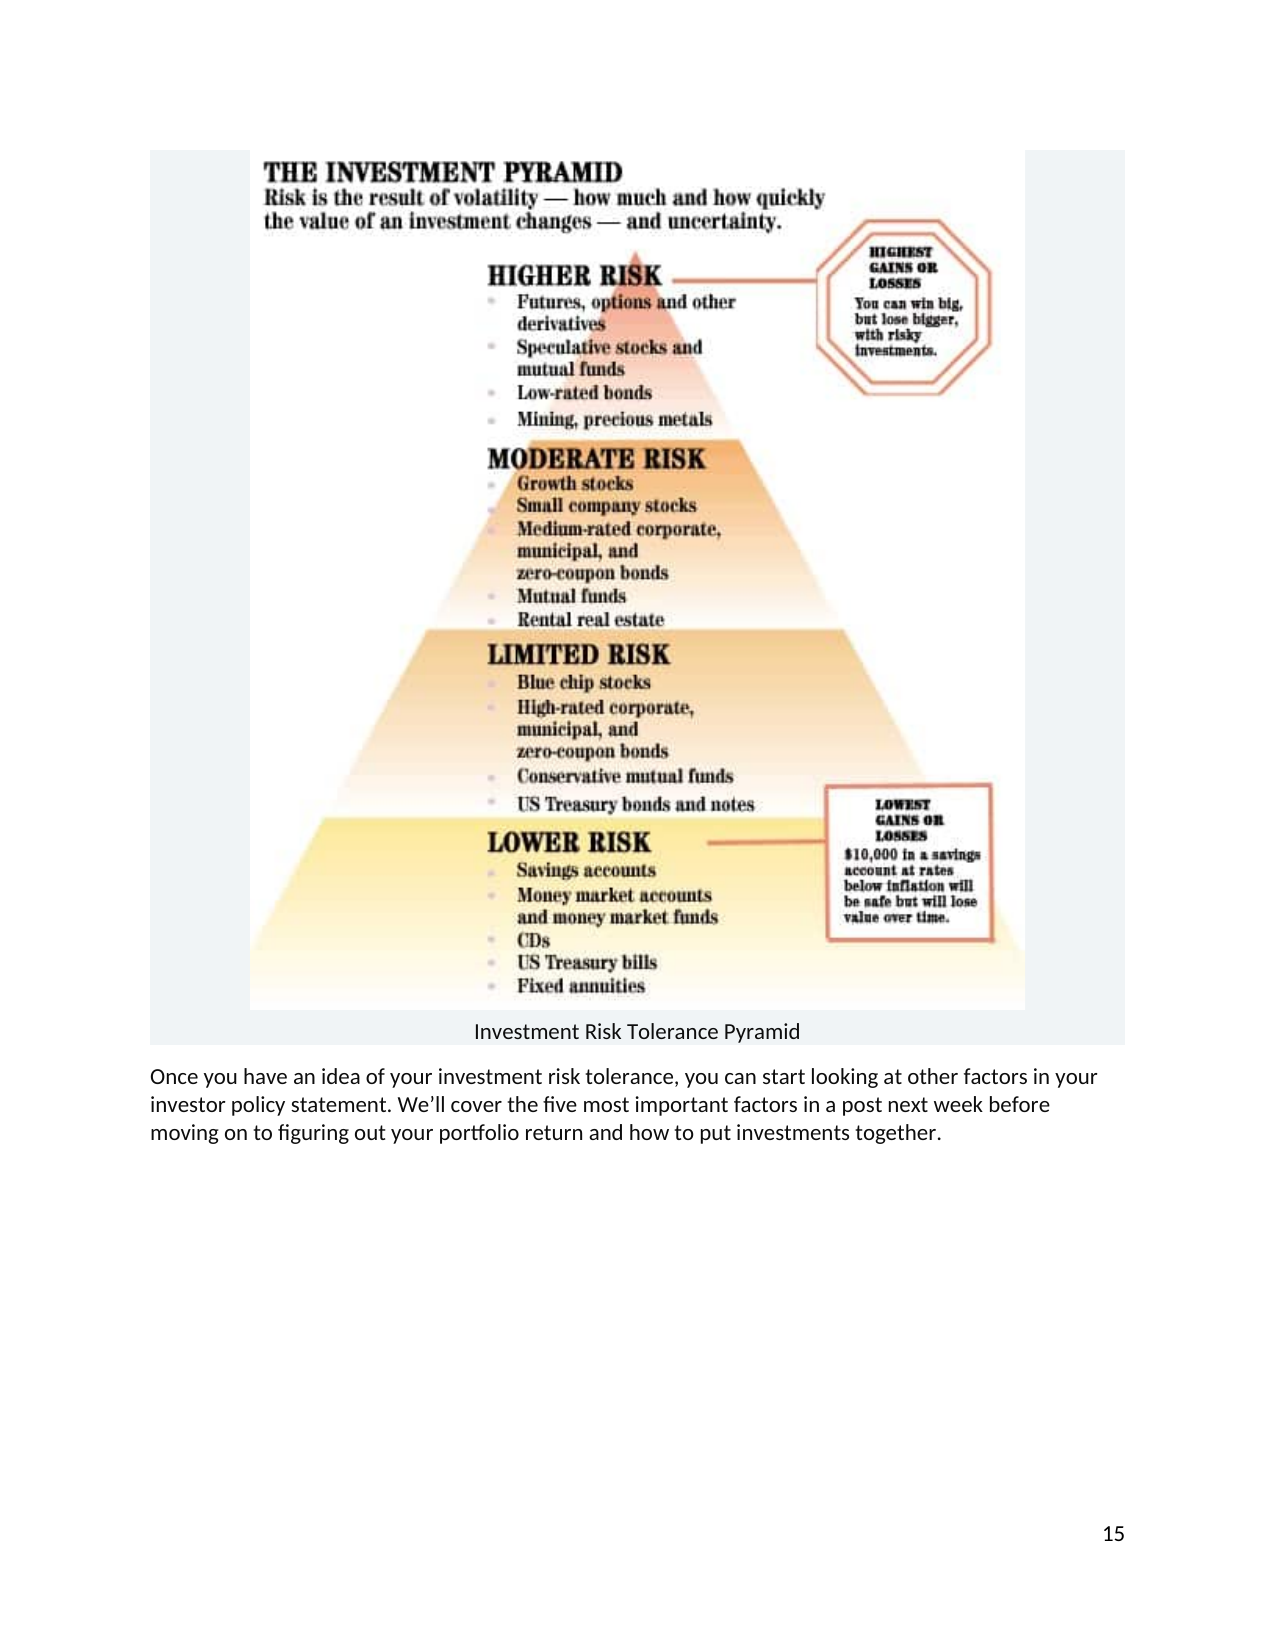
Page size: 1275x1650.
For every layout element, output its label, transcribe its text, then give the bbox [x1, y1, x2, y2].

text Investment Risk Tolerance Pyramid [150, 1017, 1125, 1045]
text Once you have an idea of your investment risk tolerance, you can start looking at other factors in your investor policy statement. We’ll cover the five most important factors in a post next week before moving on to figuring out your portfolio return and how to put investments together. [150, 1062, 1125, 1146]
picture [250, 150, 1025, 1010]
